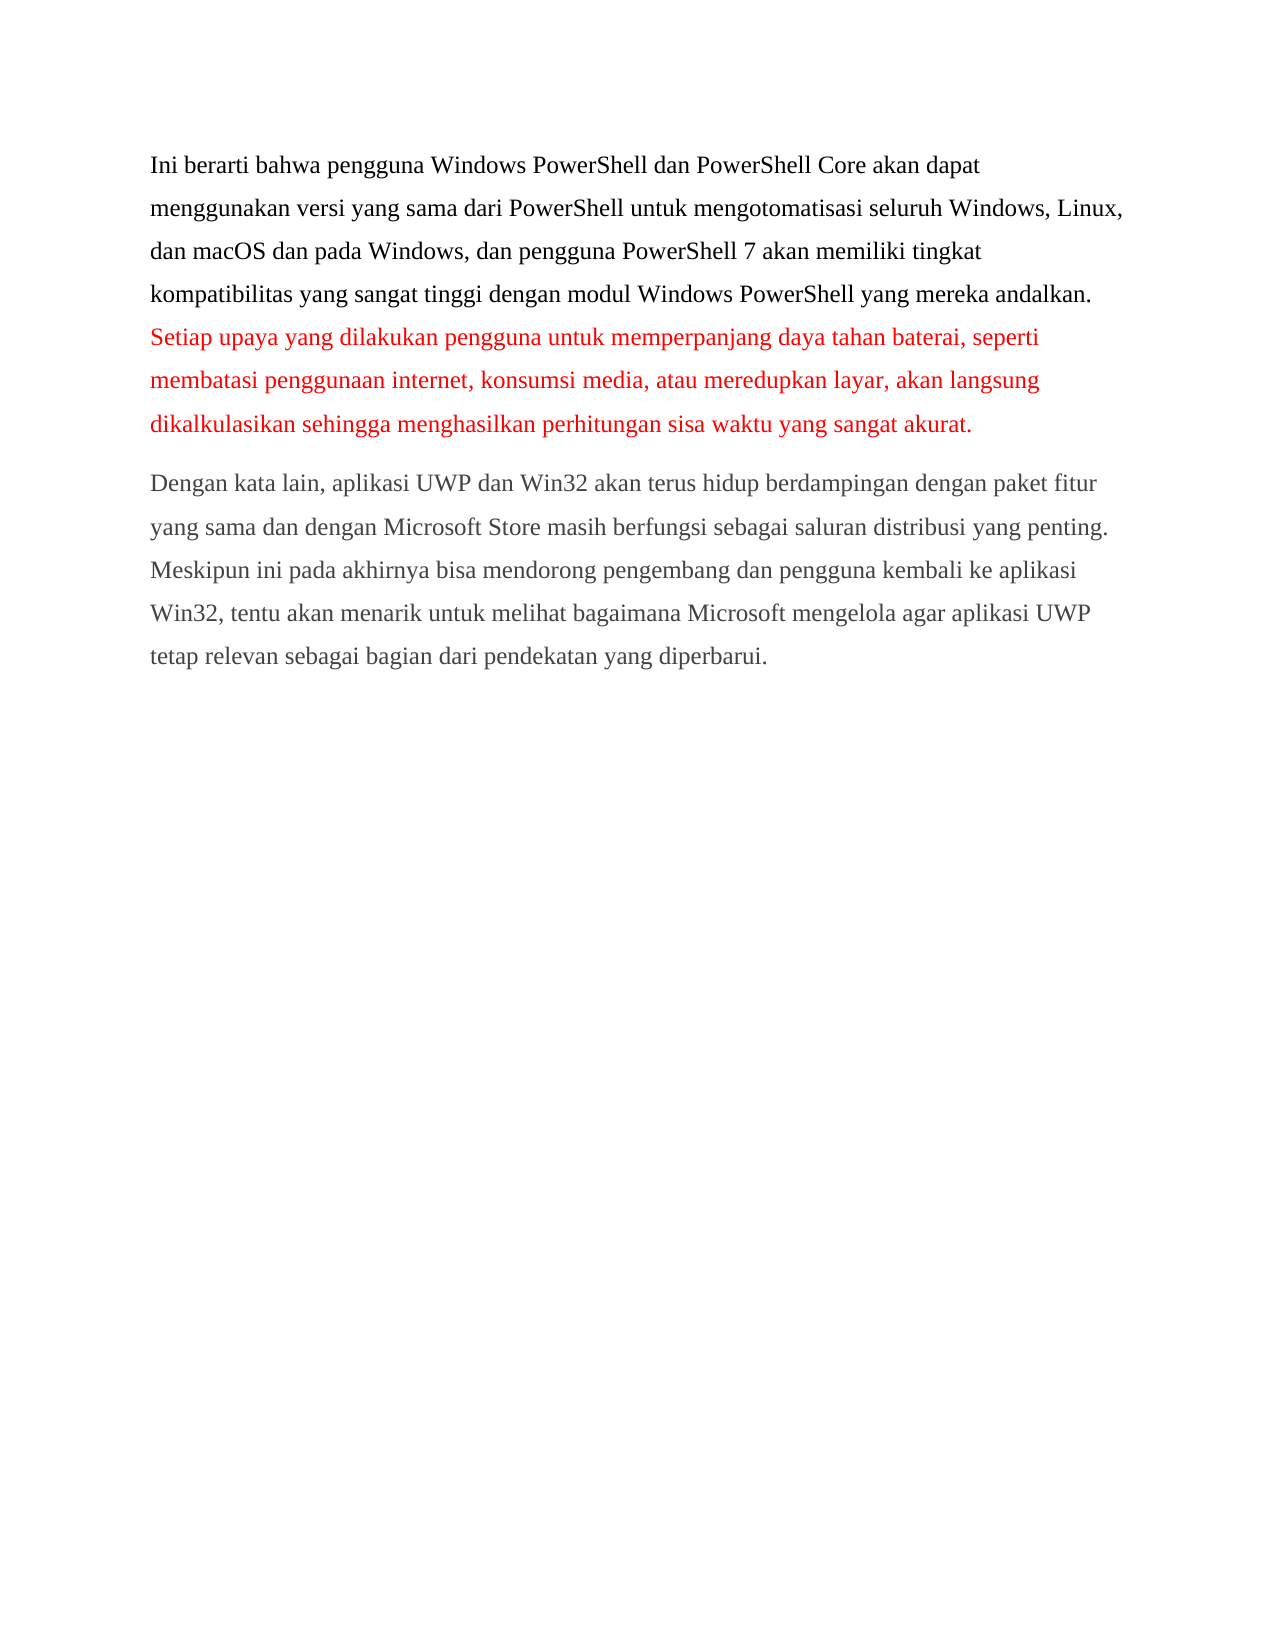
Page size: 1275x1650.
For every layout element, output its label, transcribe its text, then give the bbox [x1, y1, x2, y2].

text Dengan kata lain, aplikasi UWP dan Win32 akan terus hidup berdampingan dengan paket fitur yang sama dan dengan Microsoft Store masih berfungsi sebagai saluran distribusi yang penting. Meskipun ini pada akhirnya bisa mendorong pengembang dan pengguna kembali ke aplikasi Win32, tentu akan menarik untuk melihat bagaimana Microsoft mengelola agar aplikasi UWP tetap relevan sebagai bagian dari pendekatan yang diperbarui. [150, 468, 1125, 670]
text Ini berarti bahwa pengguna Windows PowerShell dan PowerShell Core akan dapat menggunakan versi yang sama dari PowerShell untuk mengotomatisasi seluruh Windows, Linux, dan macOS dan pada Windows, dan pengguna PowerShell 7 akan memiliki tingkat kompatibilitas yang sangat tinggi dengan modul Windows PowerShell yang mereka andalkan. Setiap upaya yang dilakukan pengguna untuk memperpanjang daya tahan baterai, seperti membatasi penggunaan internet, konsumsi media, atau meredupkan layar, akan langsung dikalkulasikan sehingga menghasilkan perhitungan sisa waktu yang sangat akurat. [150, 150, 1125, 437]
